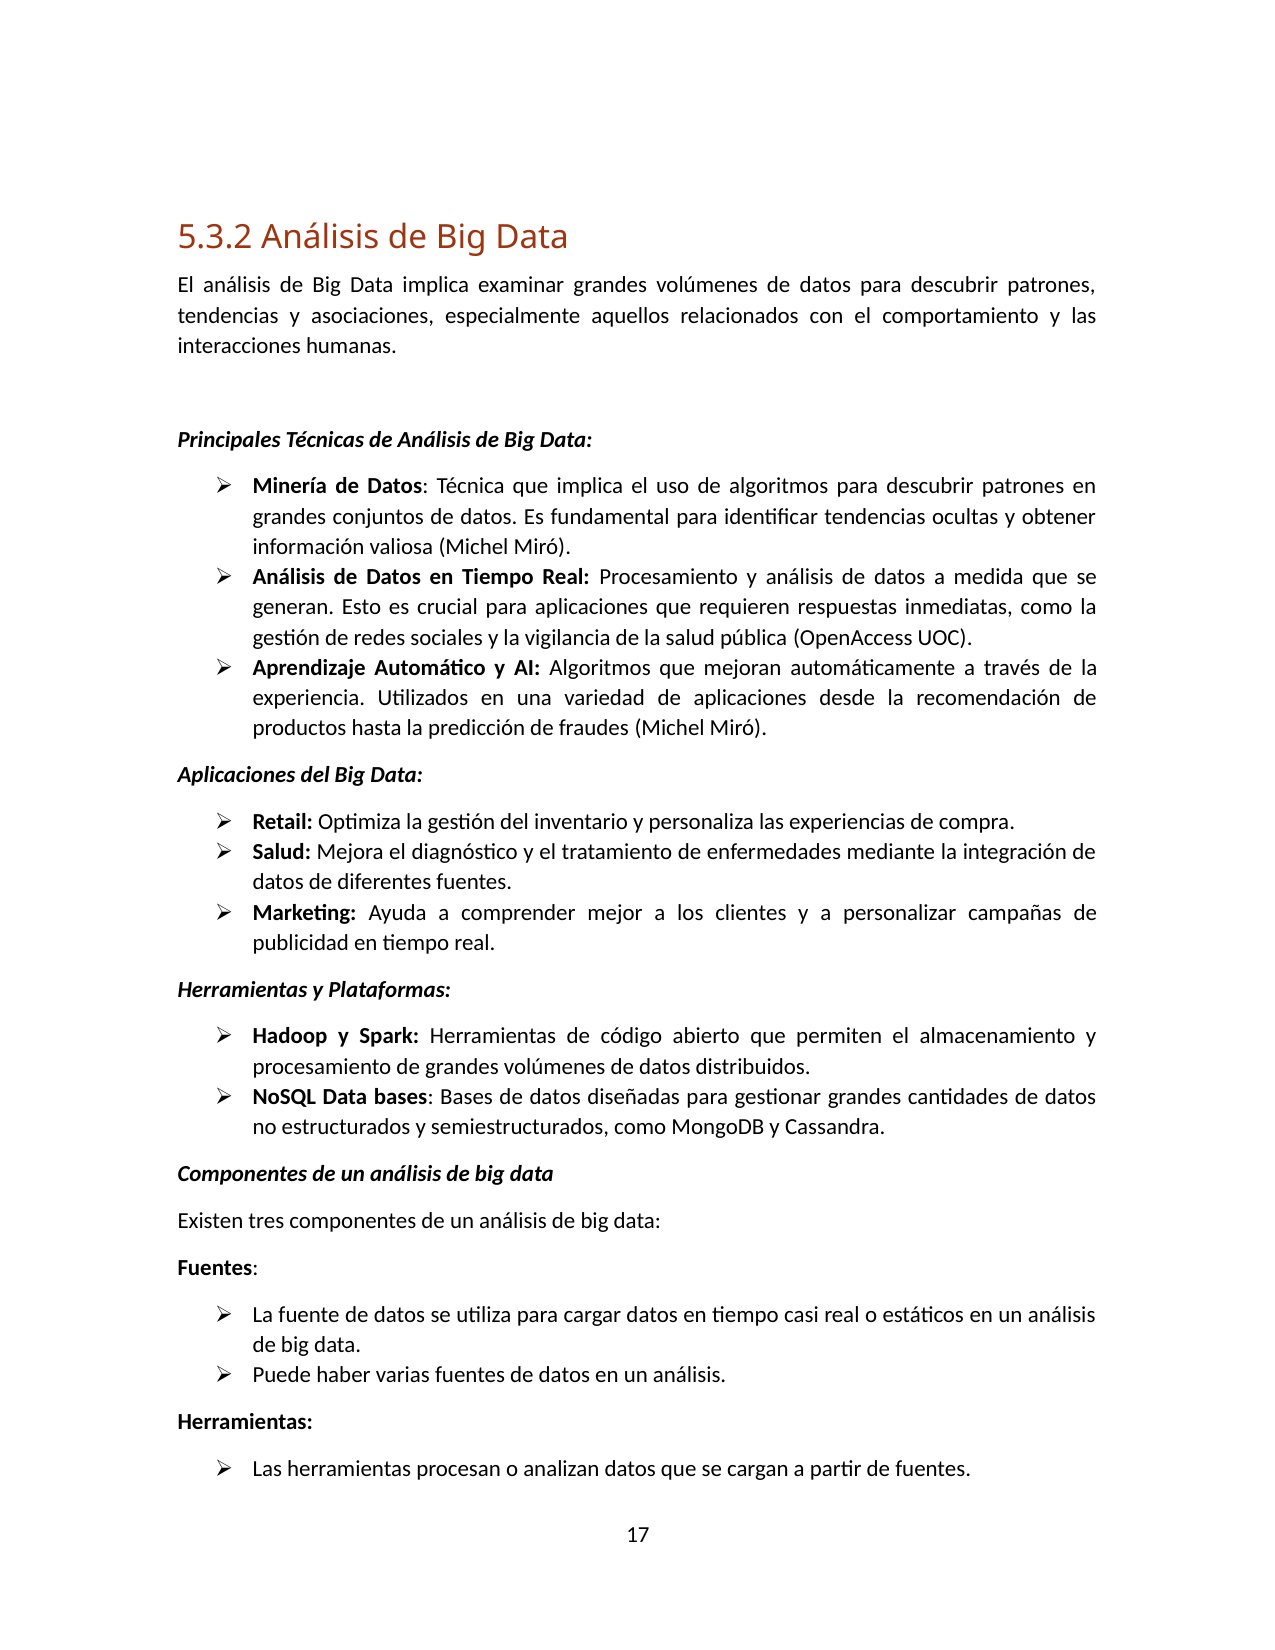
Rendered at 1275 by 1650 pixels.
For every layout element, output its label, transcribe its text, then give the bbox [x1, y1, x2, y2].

list Puede haber varias fuentes de datos en un análisis. [215, 1360, 1098, 1388]
text Herramientas y Plataformas: [177, 975, 1098, 1003]
text Existen tres componentes de un análisis de big data: [177, 1206, 1098, 1234]
list NoSQL Data bases: Bases de datos diseñadas para gestionar grandes cantidades de datos no estructurados y semiestructurados, como MongoDB y Cassandra. [215, 1082, 1098, 1140]
text Principales Técnicas de Análisis de Big Data: [177, 425, 1098, 453]
text Herramientas: [177, 1407, 1098, 1435]
list Minería de Datos: Técnica que implica el uso de algoritmos para descubrir patrones en grandes conjuntos de datos. Es fundamental para identificar tendencias ocultas y obtener información valiosa​ (Michel Miró)​. [215, 472, 1098, 560]
list Análisis de Datos en Tiempo Real: Procesamiento y análisis de datos a medida que se generan. Esto es crucial para aplicaciones que requieren respuestas inmediatas, como la gestión de redes sociales y la vigilancia de la salud pública​ (OpenAccess UOC)​. [215, 562, 1098, 651]
list Marketing: Ayuda a comprender mejor a los clientes y a personalizar campañas de publicidad en tiempo real. [215, 898, 1098, 956]
list La fuente de datos se utiliza para cargar datos en tiempo casi real o estáticos en un análisis de big data. [215, 1300, 1098, 1358]
list Aprendizaje Automático y AI: Algoritmos que mejoran automáticamente a través de la experiencia. Utilizados en una variedad de aplicaciones desde la recomendación de productos hasta la predicción de fraudes​ (Michel Miró)​. [215, 653, 1098, 741]
list Hadoop y Spark: Herramientas de código abierto que permiten el almacenamiento y procesamiento de grandes volúmenes de datos distribuidos. [215, 1022, 1098, 1080]
text Aplicaciones del Big Data: [177, 760, 1098, 788]
list Las herramientas procesan o analizan datos que se cargan a partir de fuentes. [215, 1454, 1098, 1482]
list Retail: Optimiza la gestión del inventario y personaliza las experiencias de compra. [215, 807, 1098, 835]
list Salud: Mejora el diagnóstico y el tratamiento de enfermedades mediante la integración de datos de diferentes fuentes. [215, 837, 1098, 895]
text Fuentes: [177, 1253, 1098, 1281]
text El análisis de Big Data implica examinar grandes volúmenes de datos para descubrir patrones, tendencias y asociaciones, especialmente aquellos relacionados con el comportamiento y las interacciones humanas. [177, 271, 1098, 359]
subtitle 5.3.2 Análisis de Big Data [177, 213, 1098, 259]
text Componentes de un análisis de big data [177, 1159, 1098, 1187]
